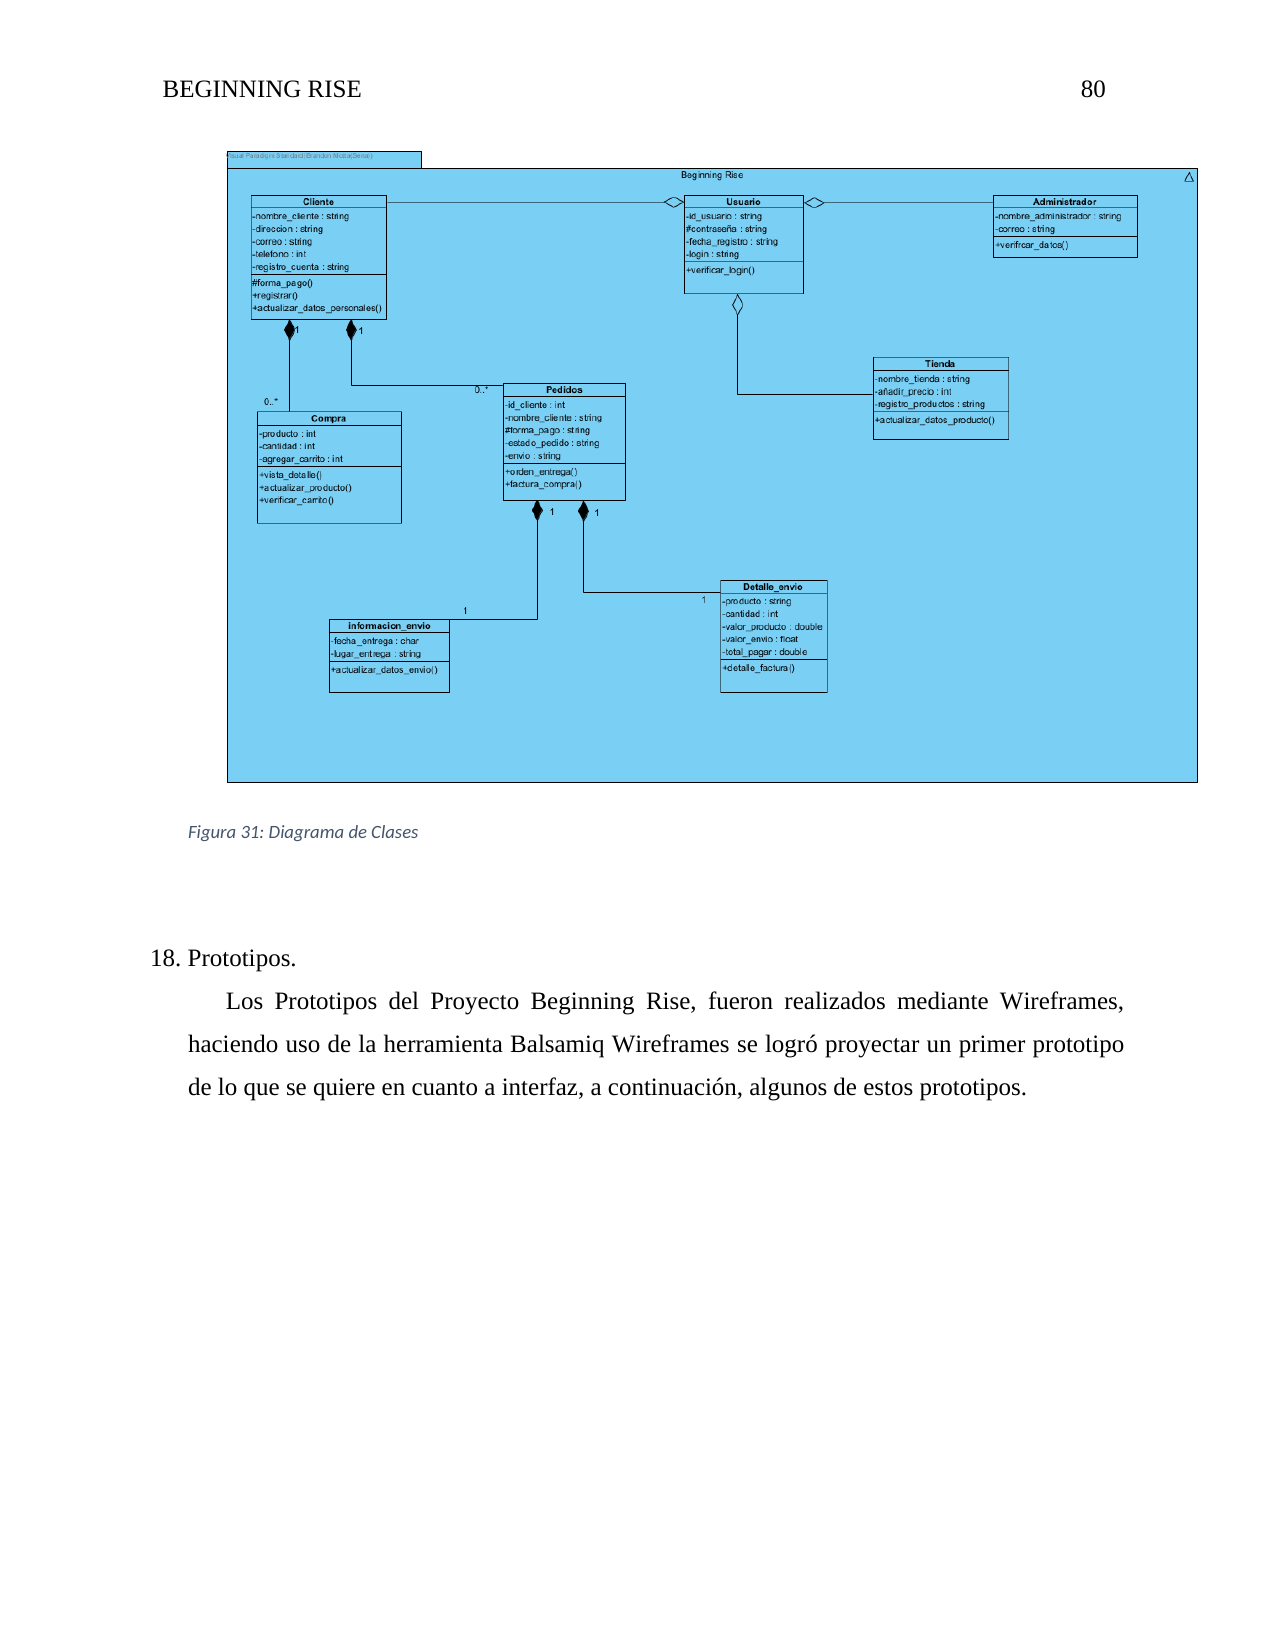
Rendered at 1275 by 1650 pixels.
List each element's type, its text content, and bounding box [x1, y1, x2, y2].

subtitle Prototipos. [150, 943, 1125, 972]
text Figura 31: Diagrama de Clases [188, 821, 1125, 844]
picture [225, 150, 1201, 786]
text Los Prototipos del Proyecto Beginning Rise, fueron realizados mediante Wireframes, haciendo uso de la herramienta Balsamiq Wireframes se logró proyectar un primer prototipo de lo que se quiere en cuanto a interfaz, a continuación, algunos de estos prototipos. [188, 986, 1125, 1101]
